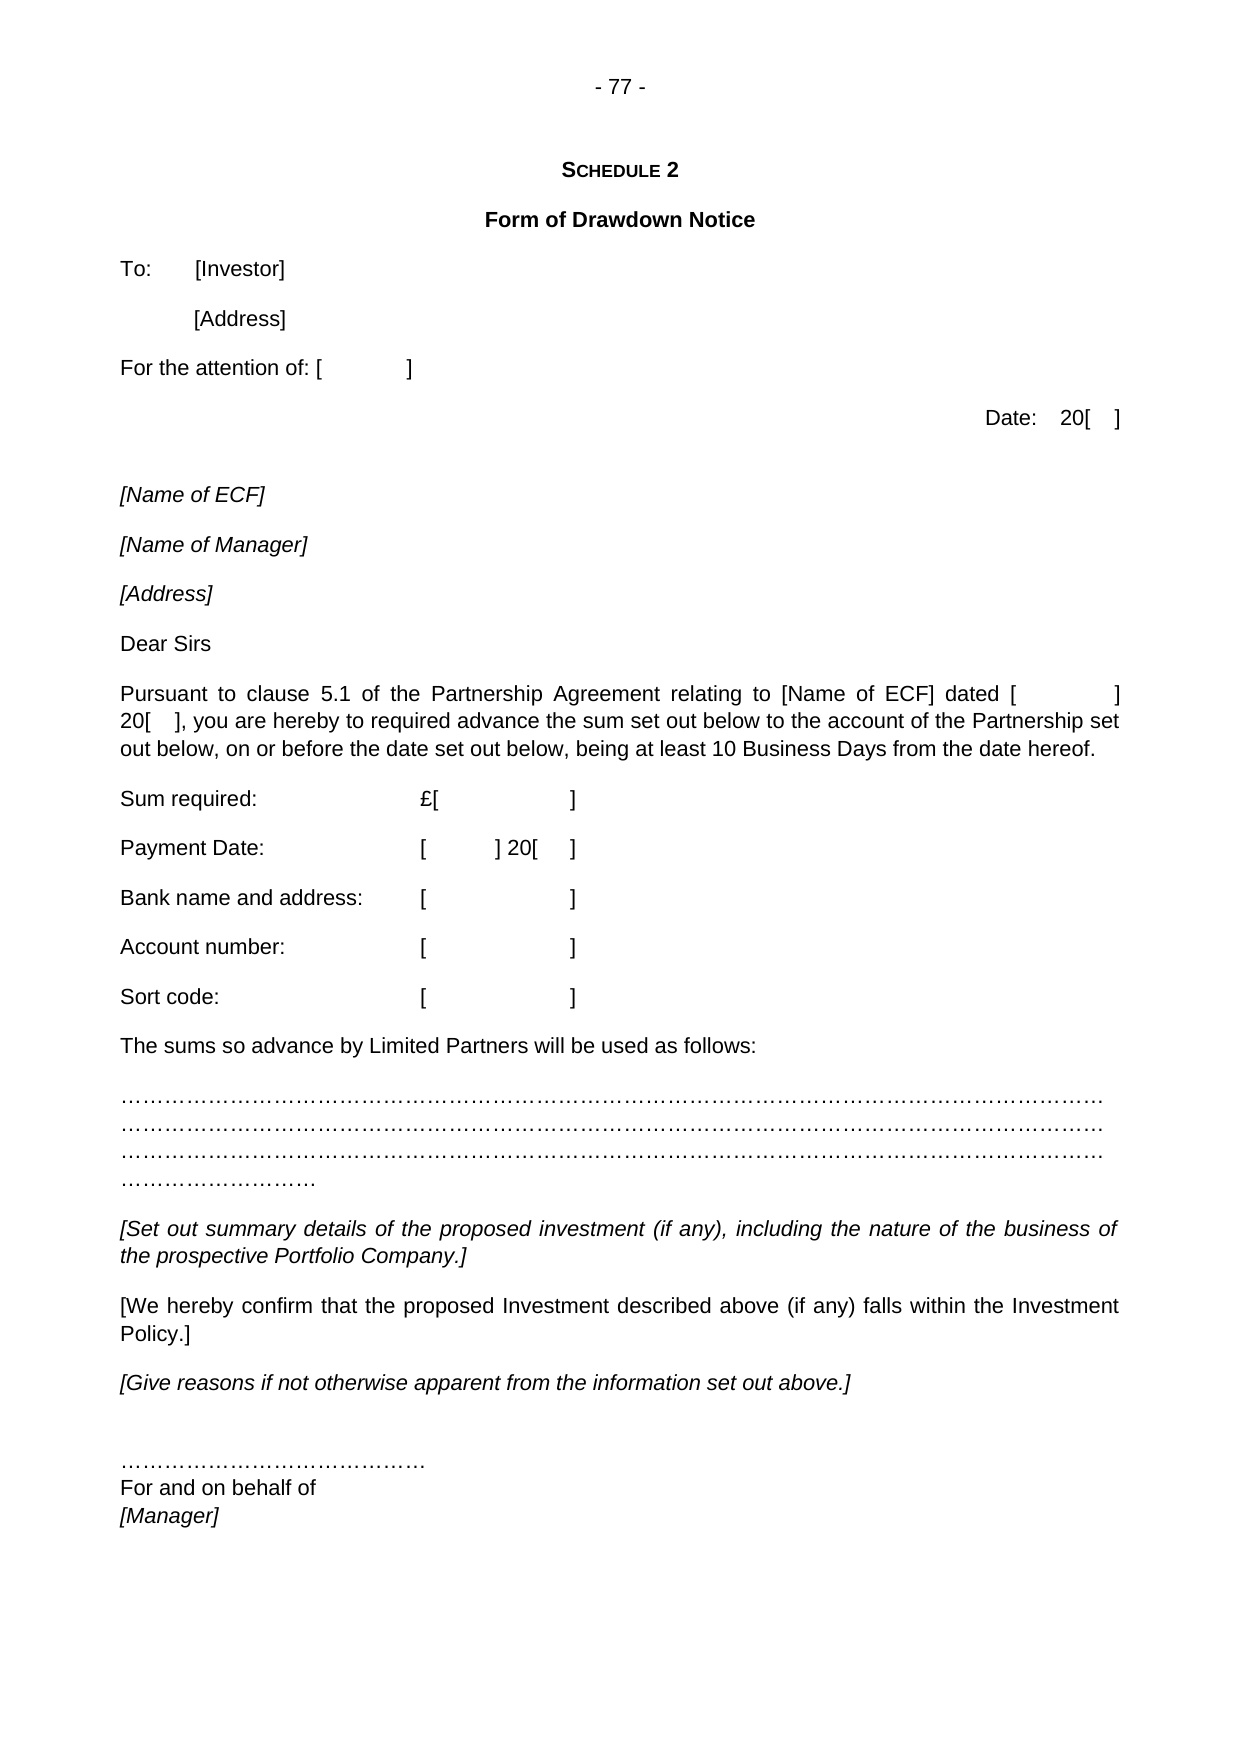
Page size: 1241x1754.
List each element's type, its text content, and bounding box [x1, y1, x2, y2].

text [Name of Manager] [120, 532, 1120, 557]
text [Give reasons if not otherwise apparent from the information set out above.] [120, 1370, 1120, 1396]
text [Address] [120, 581, 1120, 607]
text Sum required: £[ ] [120, 786, 1120, 811]
text To: [Investor] [120, 256, 1120, 281]
text Dear Sirs [120, 631, 1120, 656]
text For the attention of: [ ] [120, 355, 1120, 381]
text The sums so advance by Limited Partners will be used as follows: [120, 1033, 1120, 1059]
text ……………………………………………………………………………………………………………………………………………………………………………………………………………………………………………………………………………………………………………………………………………………………………………………………… [120, 1083, 1120, 1191]
text Account number: [ ] [120, 934, 1120, 959]
title Schedule 2 [120, 157, 1120, 182]
subtitle Form of Drawdown Notice [120, 207, 1120, 232]
text [Address] [194, 306, 1120, 331]
text Pursuant to clause 5.1 of the Partnership Agreement relating to [Name of ECF] dated [ ] 20[ ], you are hereby to required advance the sum set out below to the account of the Partnership set out below, on or before the date set out below, being at least 10 Business Days from the date hereof. [120, 681, 1120, 761]
text Bank name and address: [ ] [120, 885, 1120, 910]
text [Set out summary details of the proposed investment (if any), including the nature of the business of the prospective Portfolio Company.] [120, 1216, 1120, 1269]
text …………………………………… For and on behalf of [120, 1448, 1120, 1501]
text [Name of ECF] [120, 482, 1120, 507]
text Payment Date: [ ] 20[ ] [120, 835, 1120, 860]
text [We hereby confirm that the proposed Investment described above (if any) falls within the Investment Policy.] [120, 1293, 1120, 1346]
text Date: 20[ ] [120, 405, 1120, 430]
text Sort code: [ ] [120, 984, 1120, 1009]
text [Manager] [120, 1503, 1120, 1528]
